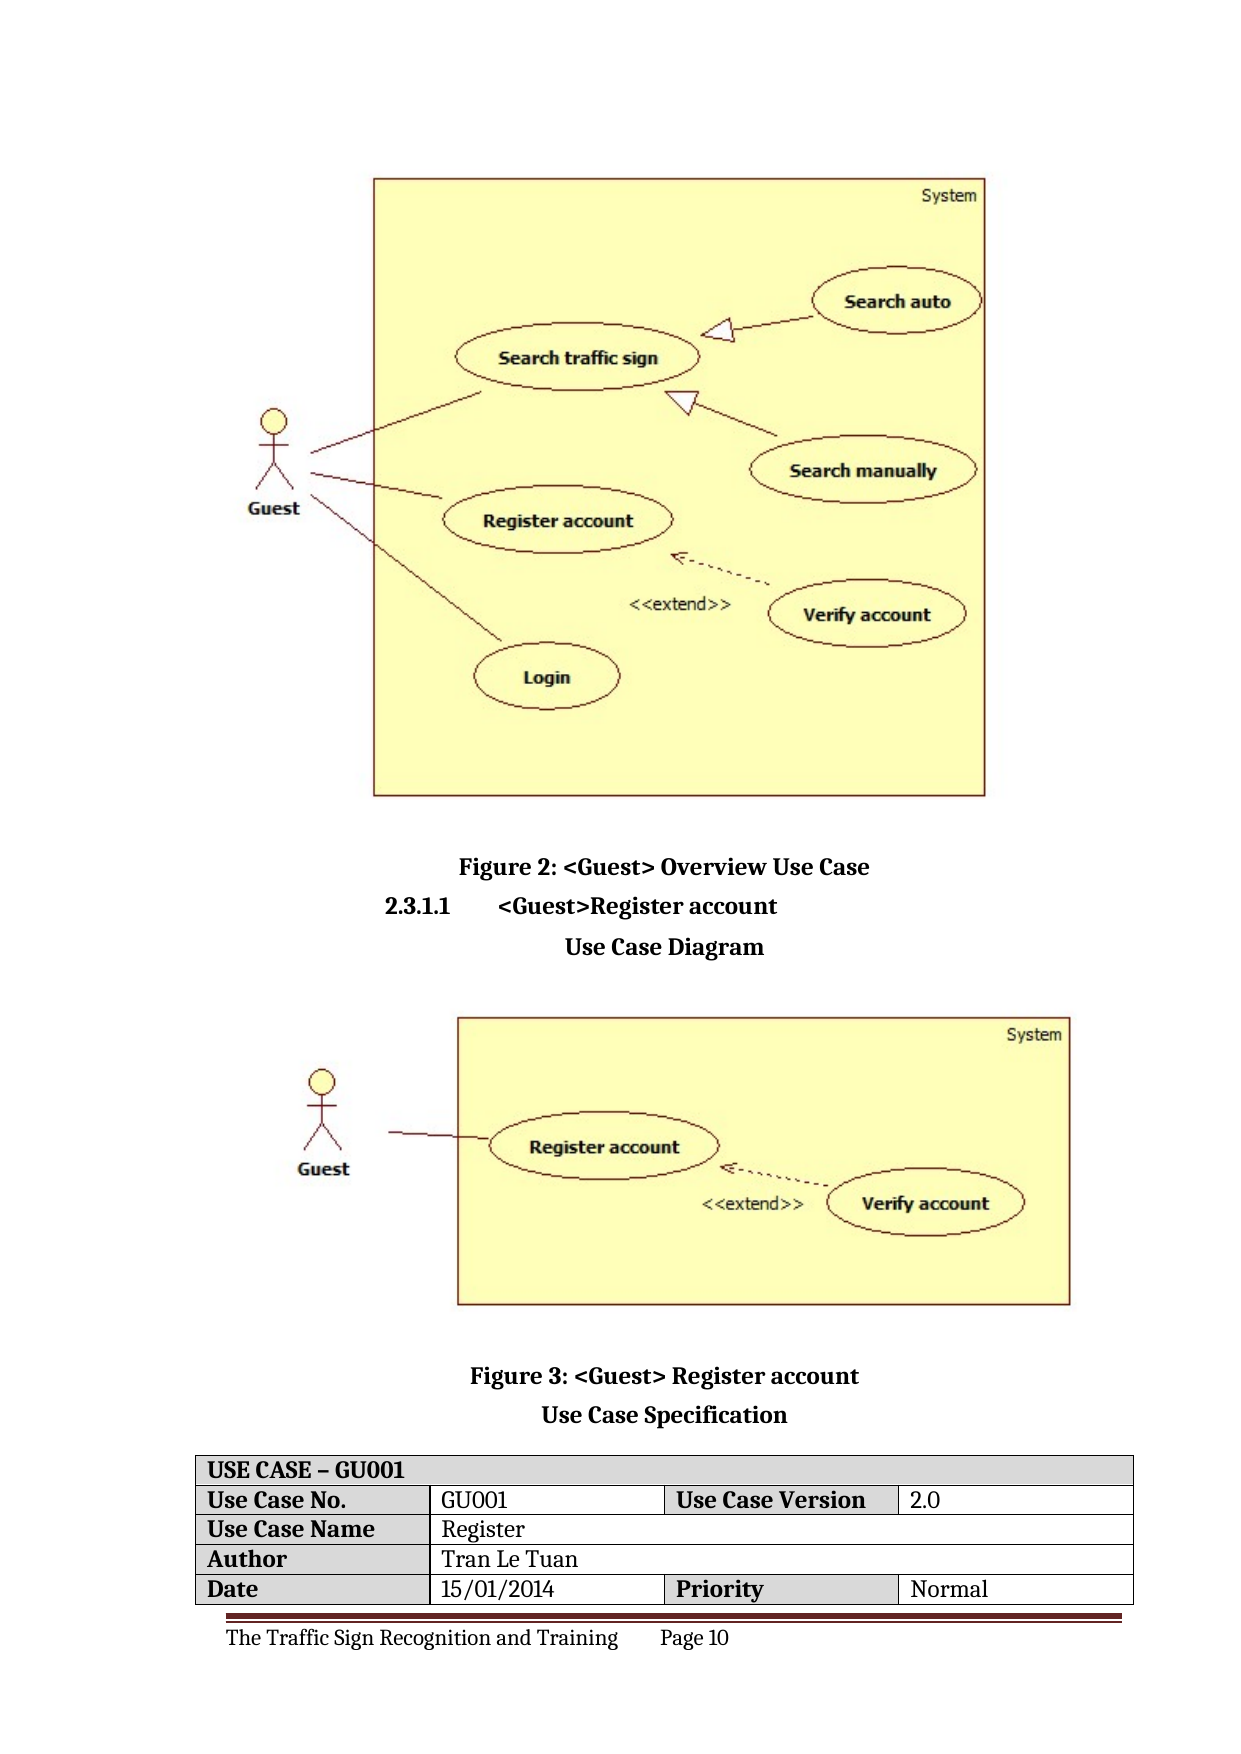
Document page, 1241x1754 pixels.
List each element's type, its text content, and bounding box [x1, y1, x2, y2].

table_cell Use Case Version [665, 1486, 898, 1514]
picture [227, 986, 1102, 1337]
table_header USE CASE – GU001 [196, 1456, 1133, 1484]
table_cell GU001 [431, 1486, 664, 1514]
table_cell Tran Le Tuan [431, 1545, 1133, 1574]
picture [206, 147, 1017, 828]
subtitle Use Case Diagram [207, 933, 1122, 962]
table_cell Normal [899, 1575, 1133, 1604]
table_cell Date [196, 1575, 429, 1604]
table_cell 2.0 [899, 1486, 1133, 1514]
table_cell 15/01/2014 [431, 1575, 664, 1604]
table_cell Register [431, 1515, 1133, 1544]
table_cell Author [196, 1545, 429, 1574]
table_cell Use Case No. [196, 1486, 429, 1514]
subtitle Use Case Specification [207, 1401, 1122, 1429]
subtitle <Guest>Register account [385, 892, 1122, 920]
table_cell Use Case Name [196, 1515, 429, 1544]
text Figure 2: <Guest> Overview Use Case [207, 852, 1122, 881]
text Figure 3: <Guest> Register account [207, 1362, 1122, 1390]
table_cell Priority [665, 1575, 898, 1604]
